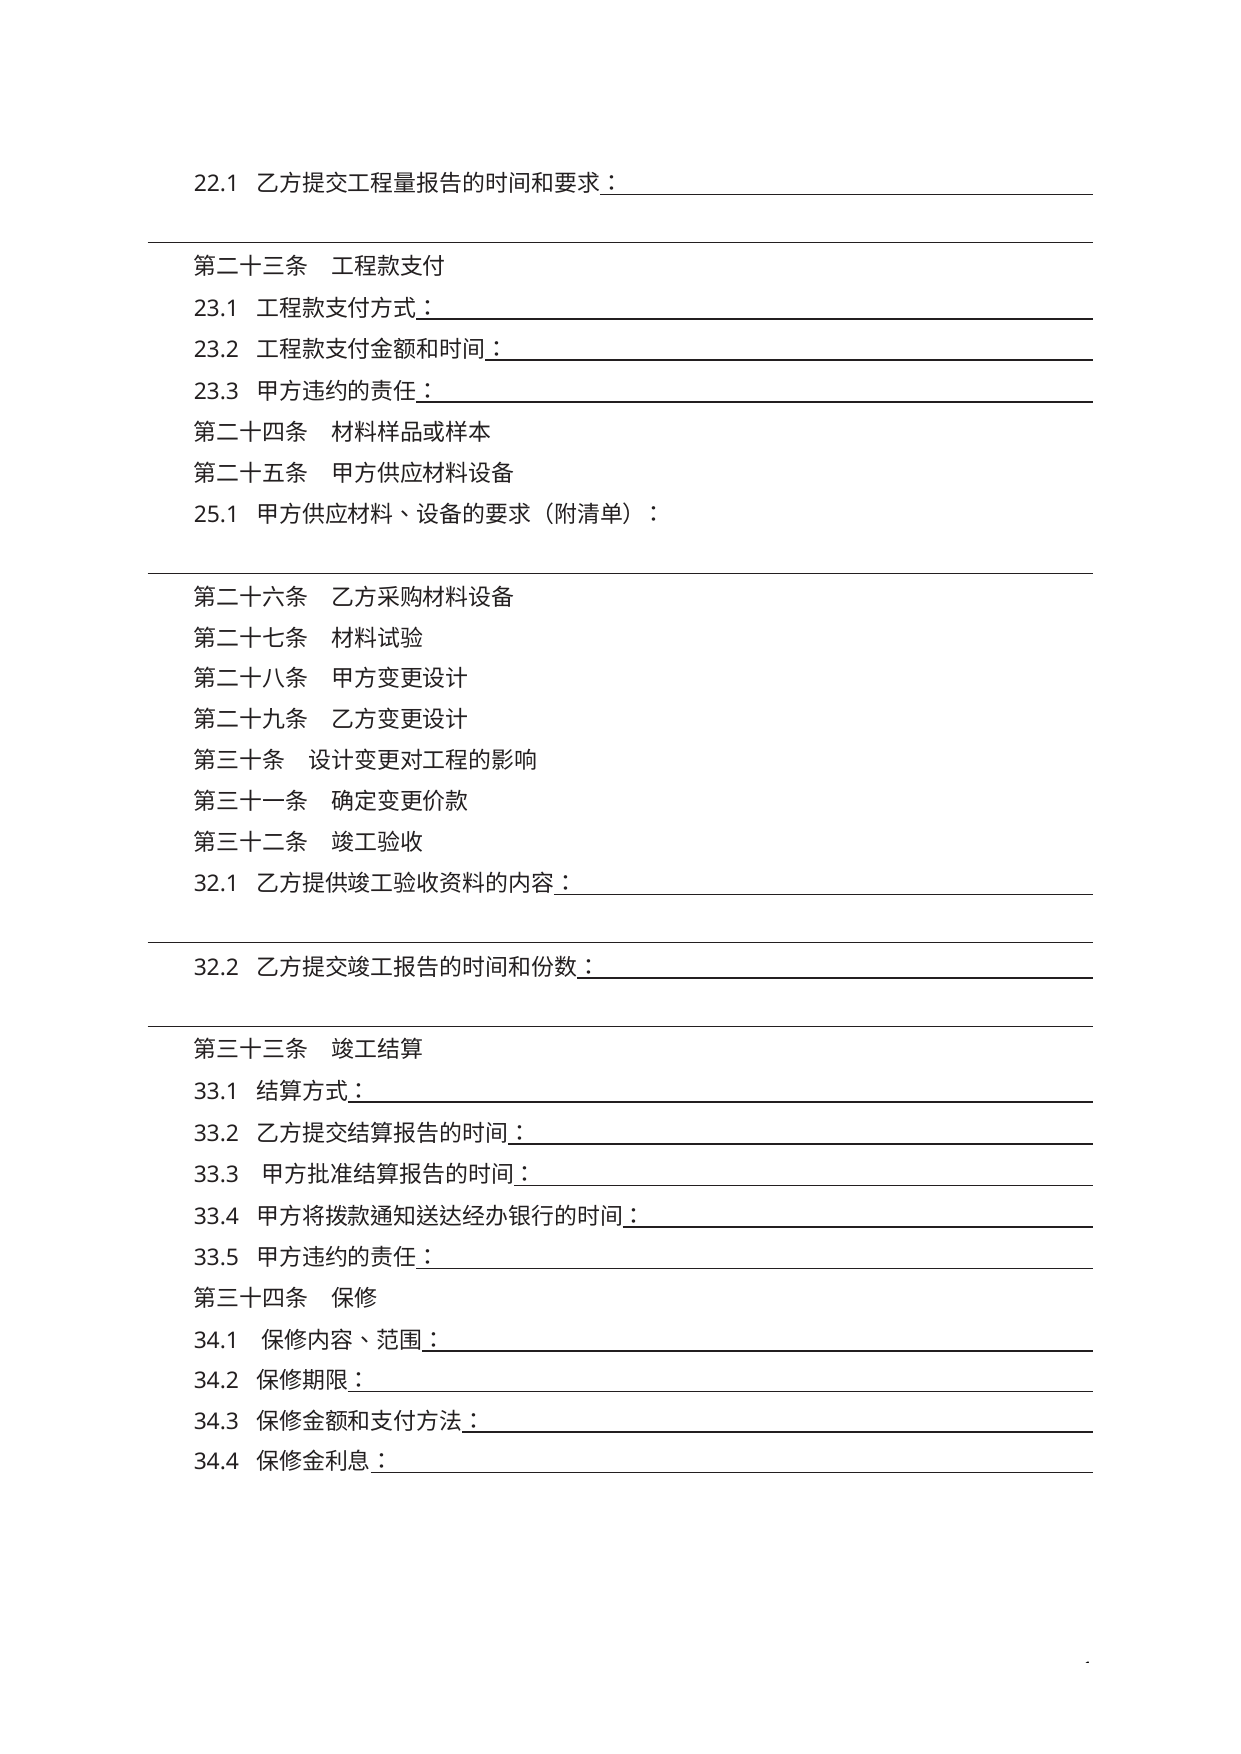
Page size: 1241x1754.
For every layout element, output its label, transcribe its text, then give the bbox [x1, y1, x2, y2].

list 保修金额和支付方法： [193, 1405, 1105, 1436]
list 工程款支付方式： [193, 291, 1105, 323]
list 乙方提交结算报告的时间： [193, 1117, 1105, 1148]
text 第三十条 设计变更对工程的影响 [193, 744, 1105, 775]
list 甲方批准结算报告的时间： [193, 1158, 1105, 1189]
text 第二十八条 甲方变更设计 [193, 662, 1105, 694]
list 保修期限： [193, 1364, 1105, 1396]
text 第二十七条 材料试验 [193, 622, 1105, 653]
list 乙方提交竣工报告的时间和份数： [193, 942, 1105, 982]
list 保修内容、范围： [193, 1324, 1105, 1355]
list 甲方将拨款通知送达经办银行的时间： [193, 1200, 1105, 1231]
text 第三十三条 竣工结算 [193, 1025, 1105, 1065]
list 甲方违约的责任： [193, 1241, 1105, 1272]
text 第二十六条 乙方采购材料设备 [193, 572, 1105, 612]
list 结算方式： [193, 1075, 1105, 1106]
text 第二十四条 材料样品或样本 [193, 416, 1105, 447]
text 22.1 乙方提交工程量报告的时间和要求： [193, 167, 1105, 198]
list 乙方提供竣工验收资料的内容： [193, 867, 1105, 898]
text 第三十二条 竣工验收 [193, 826, 1105, 857]
text 第三十四条 保修 [193, 1282, 1105, 1313]
text 25.1 甲方供应材料、设备的要求（附清单）： [193, 498, 1105, 529]
text 第二十九条 乙方变更设计 [193, 703, 1105, 734]
list 保修金利息： [193, 1445, 1105, 1477]
text 第三十一条 确定变更价款 [193, 785, 1105, 816]
text 第二十五条 甲方供应材料设备 [193, 456, 1105, 488]
list 甲方违约的责任： [193, 374, 1105, 406]
list 工程款支付金额和时间： [193, 333, 1105, 364]
text 第二十三条 工程款支付 [193, 241, 1105, 281]
